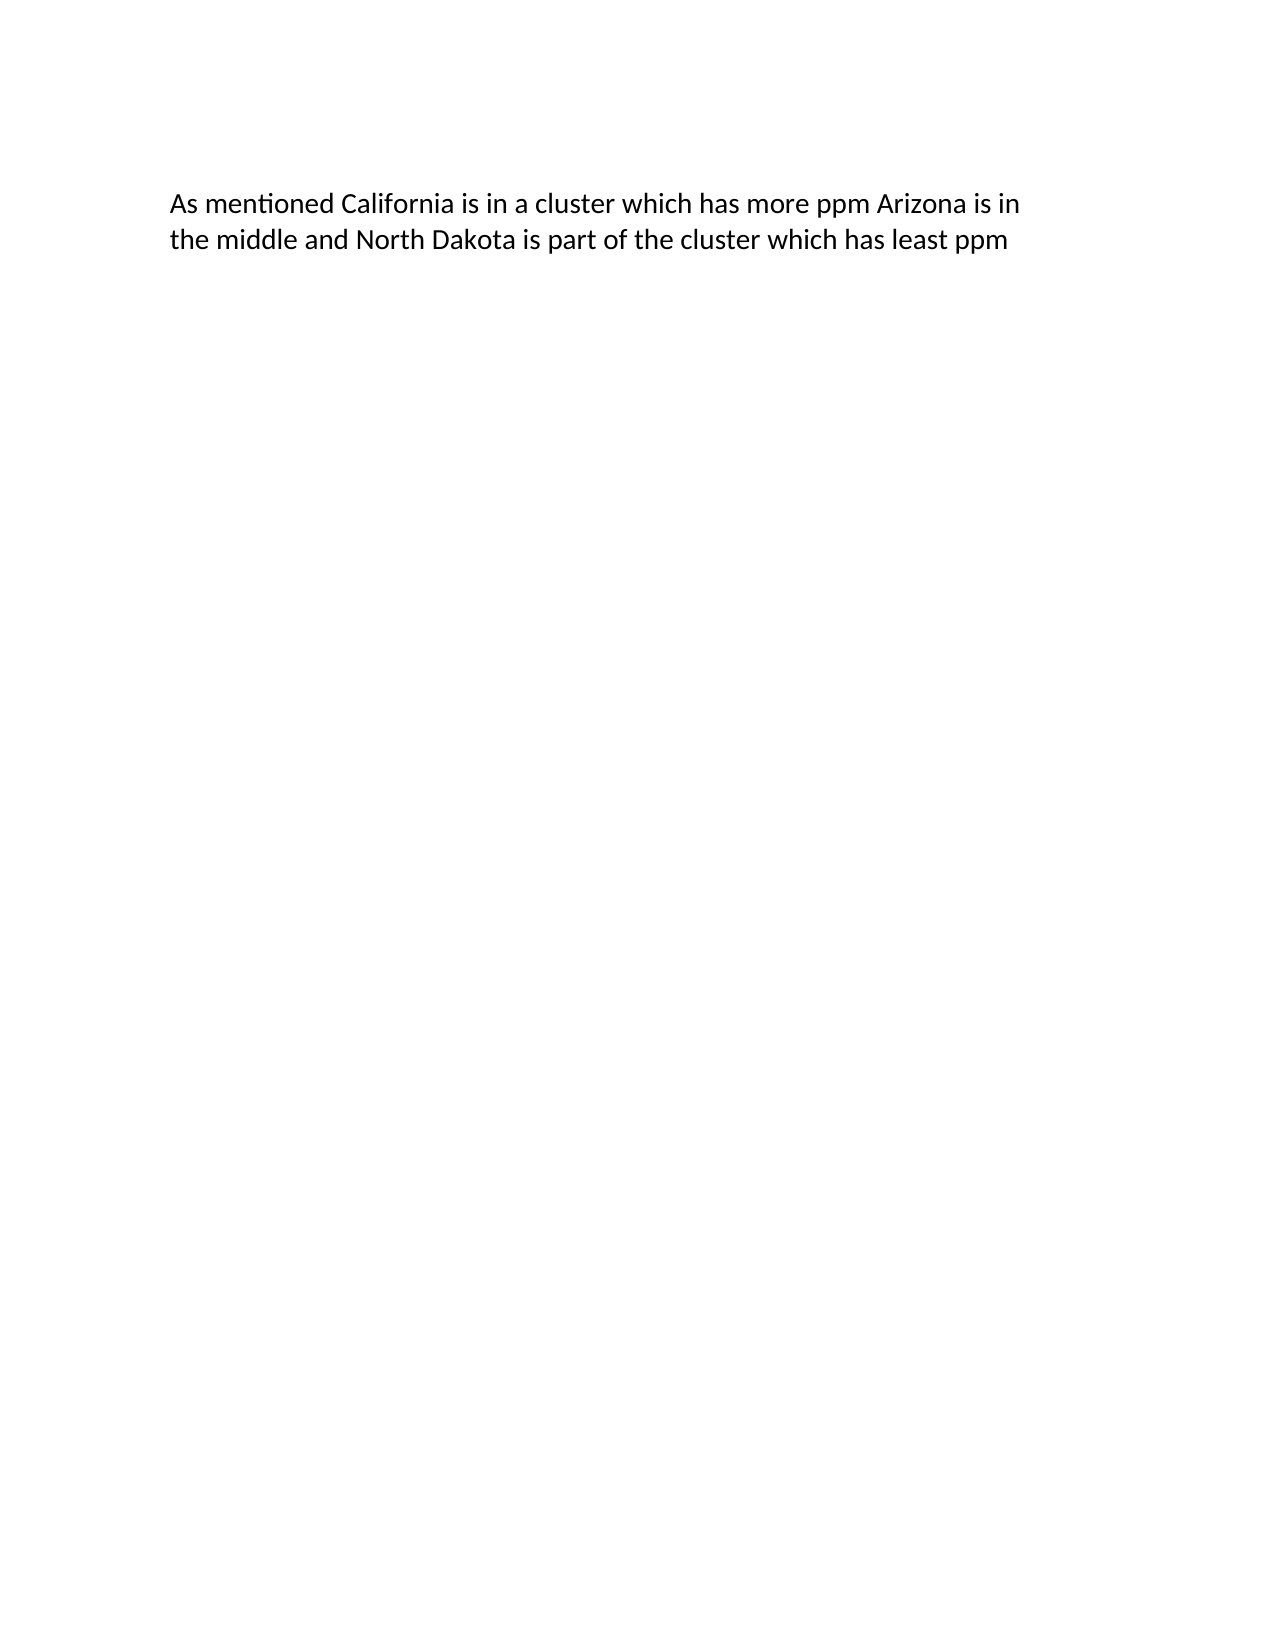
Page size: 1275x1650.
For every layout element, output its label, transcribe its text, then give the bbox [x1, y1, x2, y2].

text As mentioned California is in a cluster which has more ppm Arizona is in [156, 186, 1118, 221]
text the middle and North Dakota is part of the cluster which has least ppm [156, 221, 1118, 257]
